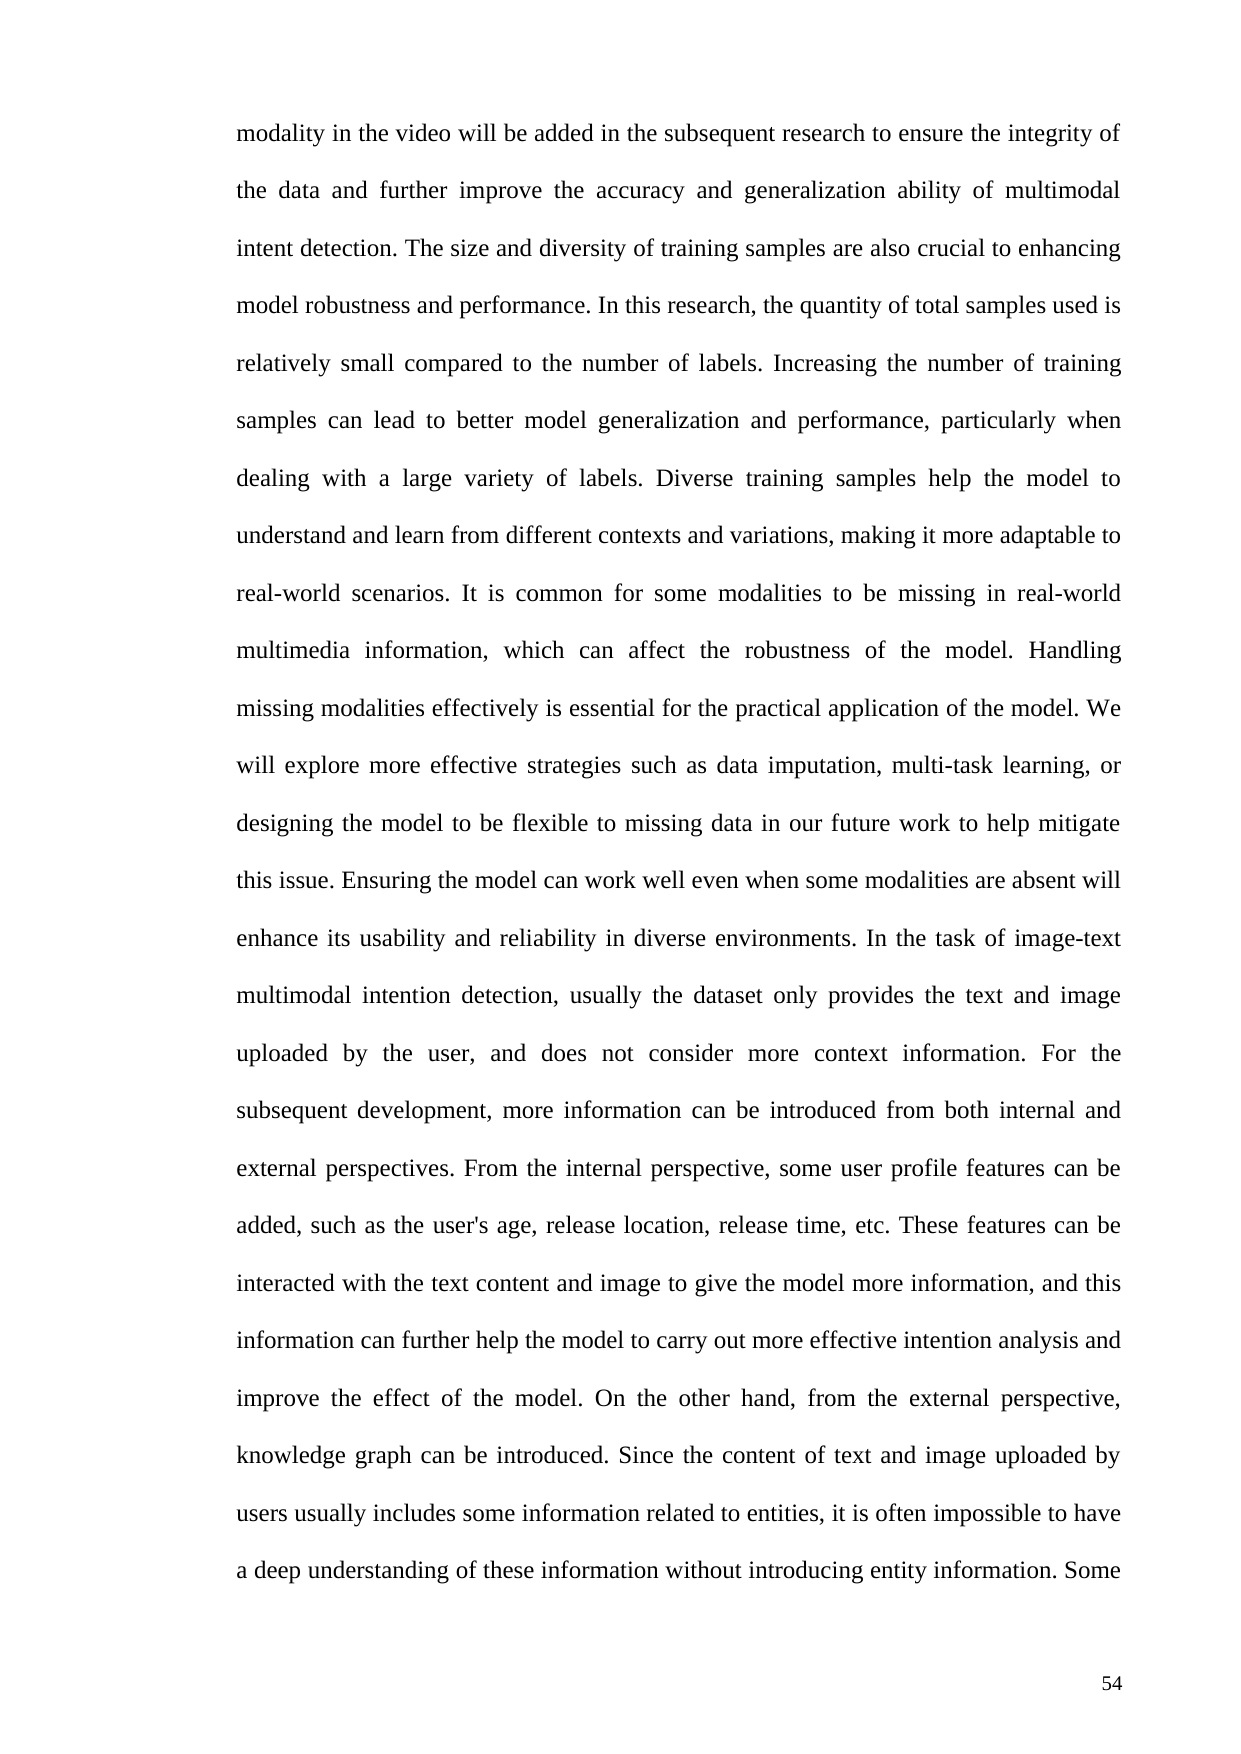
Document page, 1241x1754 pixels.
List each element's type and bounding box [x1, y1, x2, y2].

text [236, 118, 1122, 1584]
